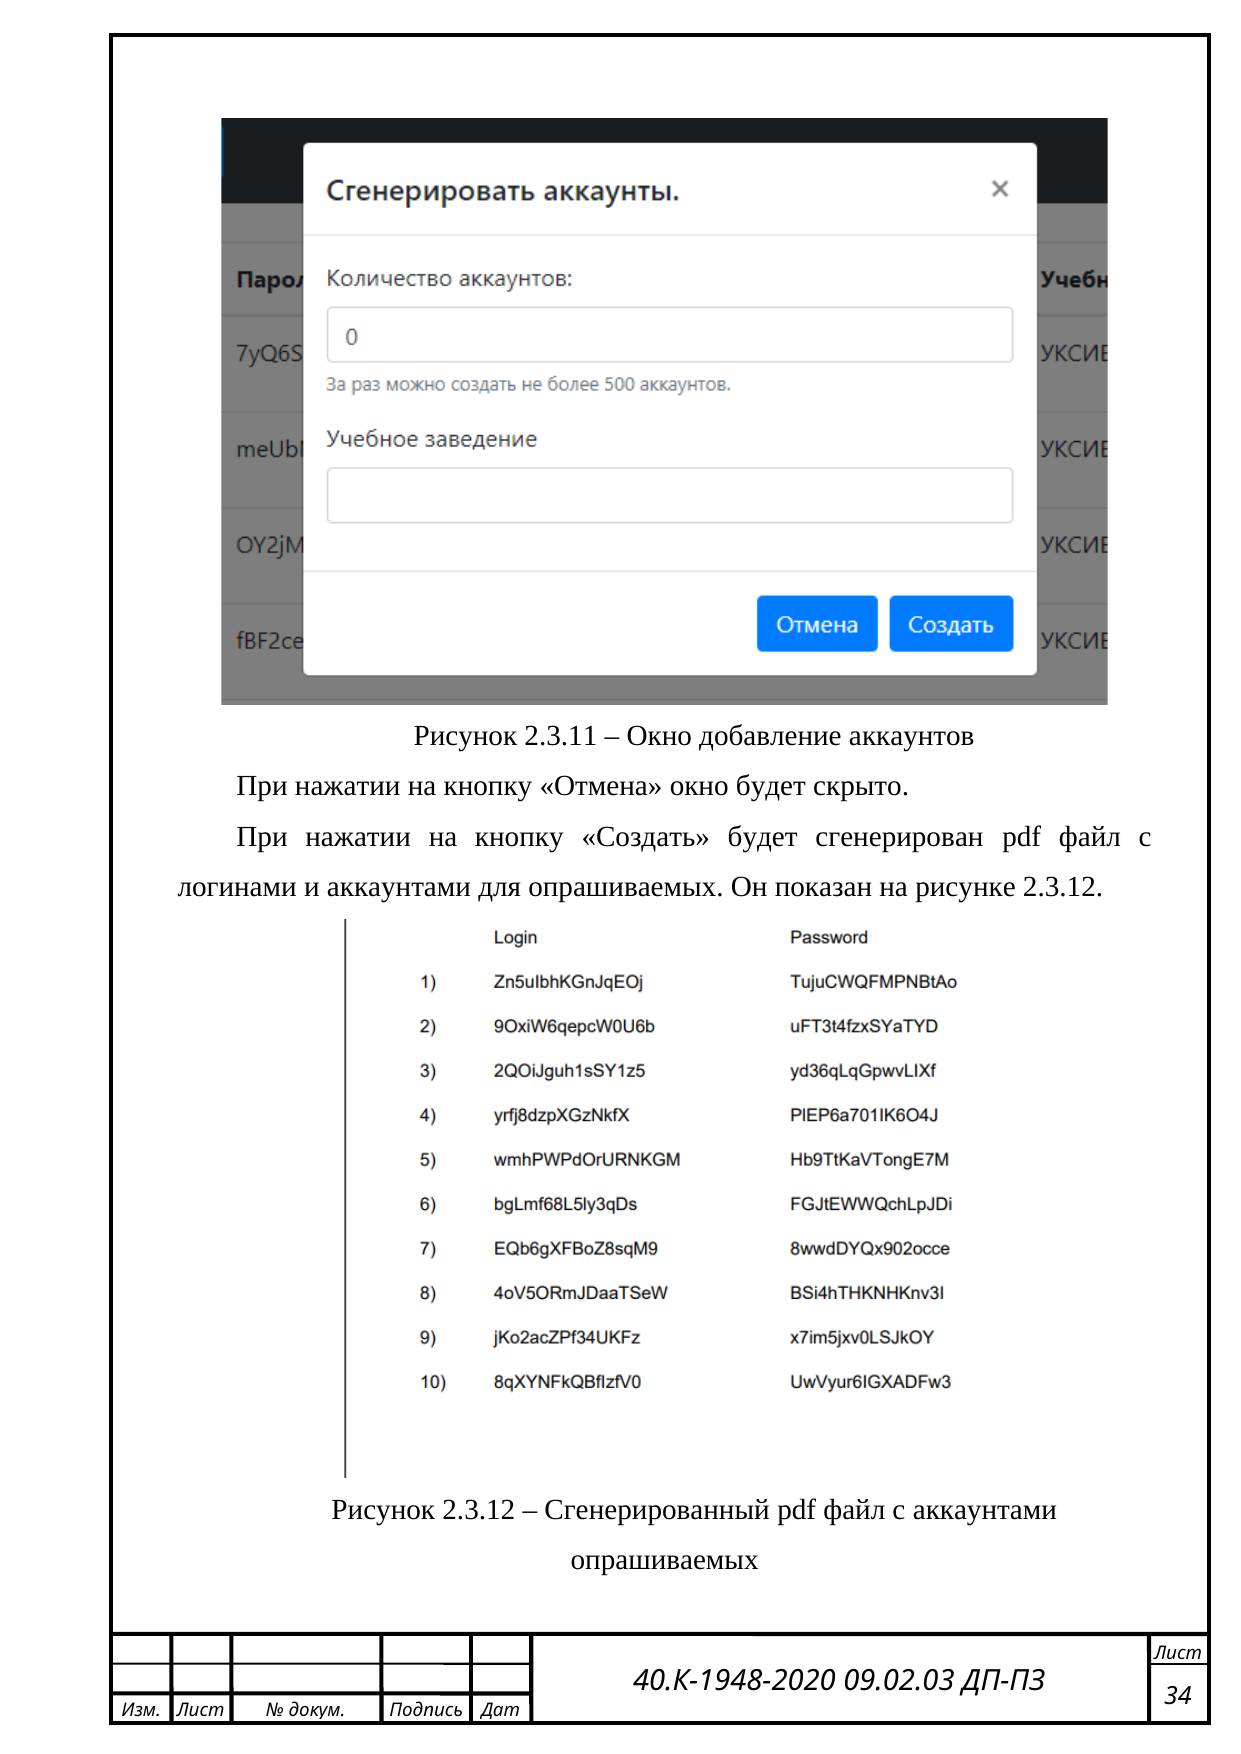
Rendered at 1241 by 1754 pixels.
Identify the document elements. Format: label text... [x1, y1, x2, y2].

text При нажатии на кнопку «Создать» будет сгенерирован pdf файл с логинами и аккаунтами для опрашиваемых. Он показан на рисунке 2.3.12. [177, 819, 1152, 903]
picture [221, 118, 1108, 705]
text Рисунок 2.3.12 – Сгенерированный pdf файл с аккаунтами опрашиваемых [177, 1492, 1152, 1576]
text Рисунок 2.3.11 – Окно добавление аккаунтов [177, 718, 1152, 752]
text При нажатии на кнопку «Отмена» окно будет скрыто. [177, 768, 1152, 802]
picture [344, 919, 985, 1478]
